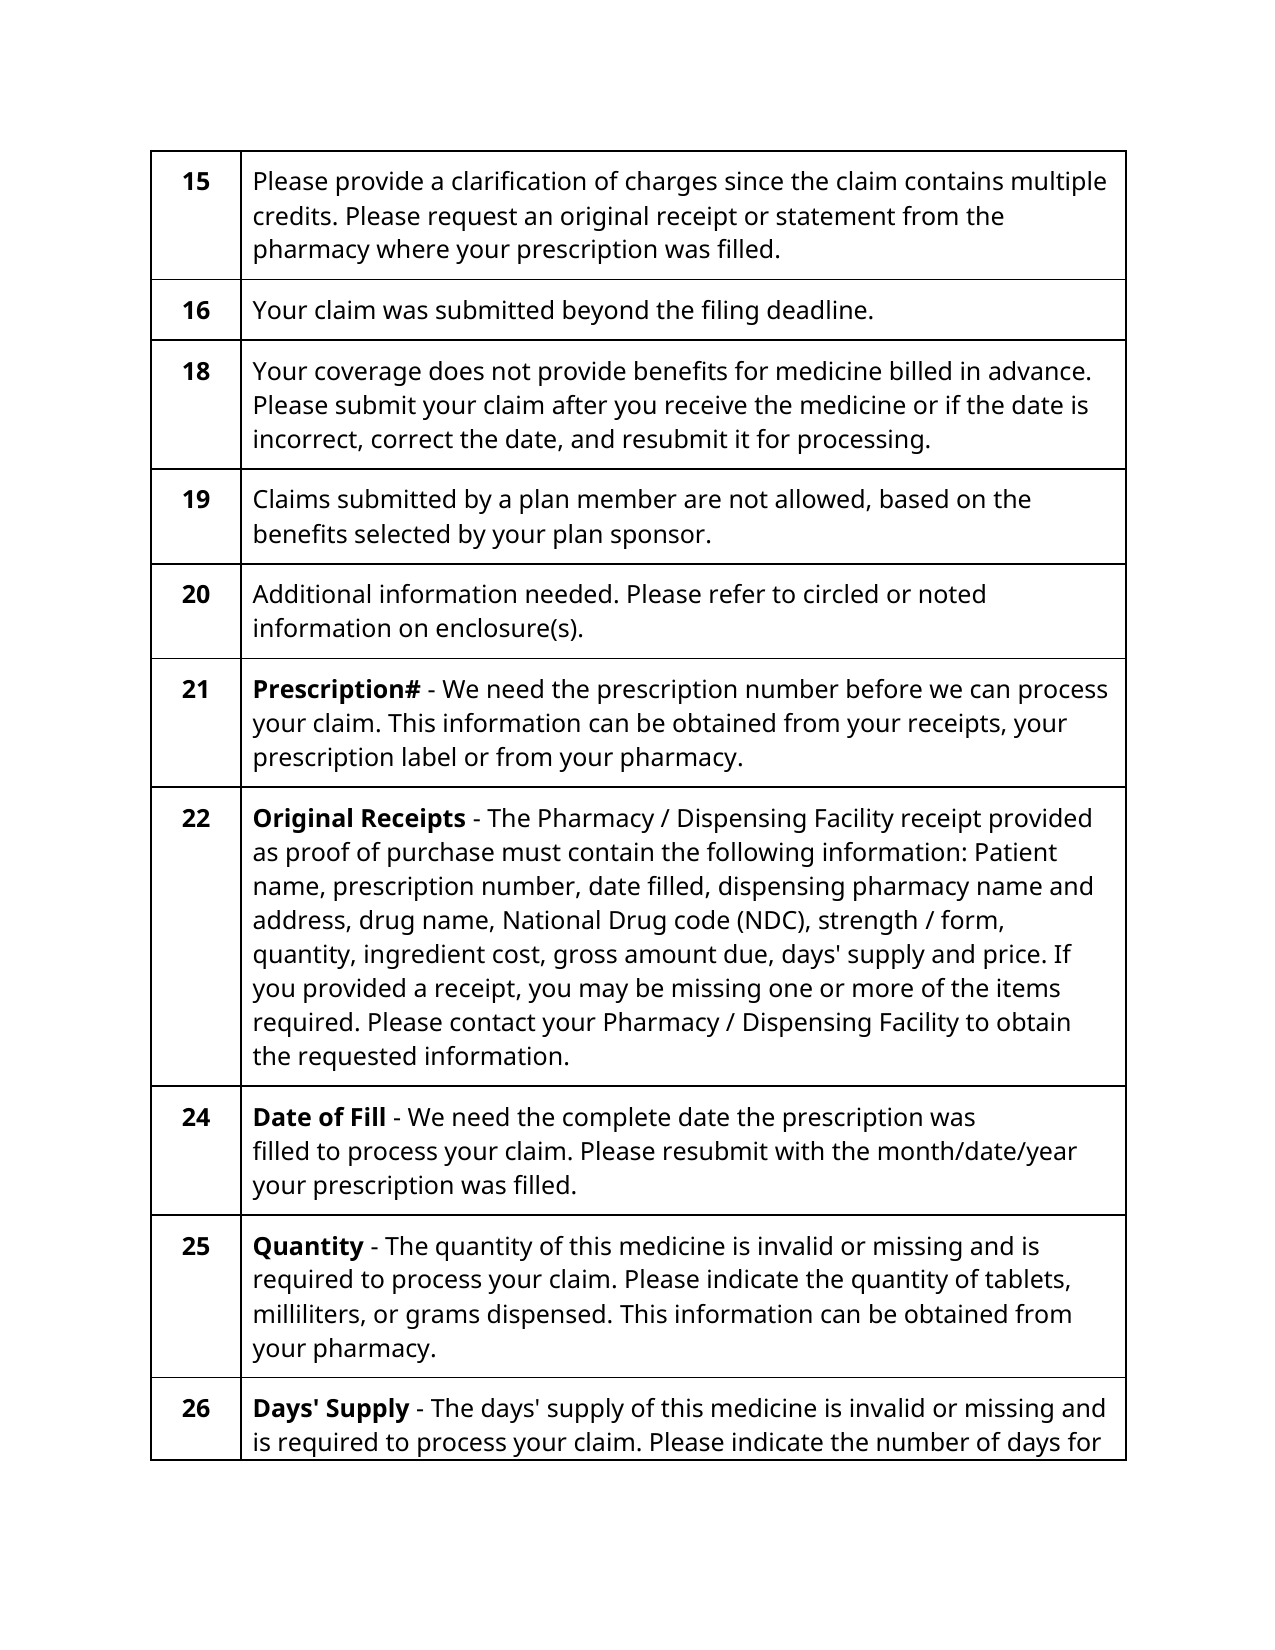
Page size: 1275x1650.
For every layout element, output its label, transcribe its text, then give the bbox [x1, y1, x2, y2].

table_cell Original Receipts - The Pharmacy / Dispensing Facility receipt provided as proof of purchase must contain the following information: Patient name, prescription number, date filled, dispensing pharmacy name and address, drug name, National Drug code (NDC), strength / form, quantity, ingredient cost, gross amount due, days' supply and price. If you provided a receipt, you may be missing one or more of the items required. Please contact your Pharmacy / Dispensing Facility to obtain the requested information. [242, 788, 1125, 1085]
table_cell Your coverage does not provide benefits for medicine billed in advance. Please submit your claim after you receive the medicine or if the date is incorrect, correct the date, and resubmit it for processing. [242, 341, 1125, 468]
table_cell Your claim was submitted beyond the filing deadline. [242, 280, 1125, 339]
table_cell Date of Fill - We need the complete date the prescription was filled to process your claim. Please resubmit with the month/date/year your prescription was filled. [242, 1087, 1125, 1214]
table_cell 25 [152, 1216, 240, 1377]
table_cell 19 [152, 470, 240, 563]
table_cell Claims submitted by a plan member are not allowed, based on the benefits selected by your plan sponsor. [242, 470, 1125, 563]
table_cell 24 [152, 1087, 240, 1214]
table_cell 21 [152, 659, 240, 786]
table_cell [242, 1378, 1125, 1459]
table_cell 18 [152, 341, 240, 468]
table_cell 26 [152, 1378, 240, 1459]
table_cell Additional information needed. Please refer to circled or noted information on enclosure(s). [242, 565, 1125, 657]
table_cell 16 [152, 280, 240, 339]
table_cell Quantity - The quantity of this medicine is invalid or missing and is required to process your claim. Please indicate the quantity of tablets, milliliters, or grams dispensed. This information can be obtained from your pharmacy. [242, 1216, 1125, 1377]
table_cell Please provide a clarification of charges since the claim contains multiple credits. Please request an original receipt or statement from the pharmacy where your prescription was filled. [242, 152, 1125, 279]
table_cell 22 [152, 788, 240, 1085]
table_cell 15 [152, 152, 240, 279]
table_cell Prescription# - We need the prescription number before we can process your claim. This information can be obtained from your receipts, your prescription label or from your pharmacy. [242, 659, 1125, 786]
table_cell 20 [152, 565, 240, 657]
